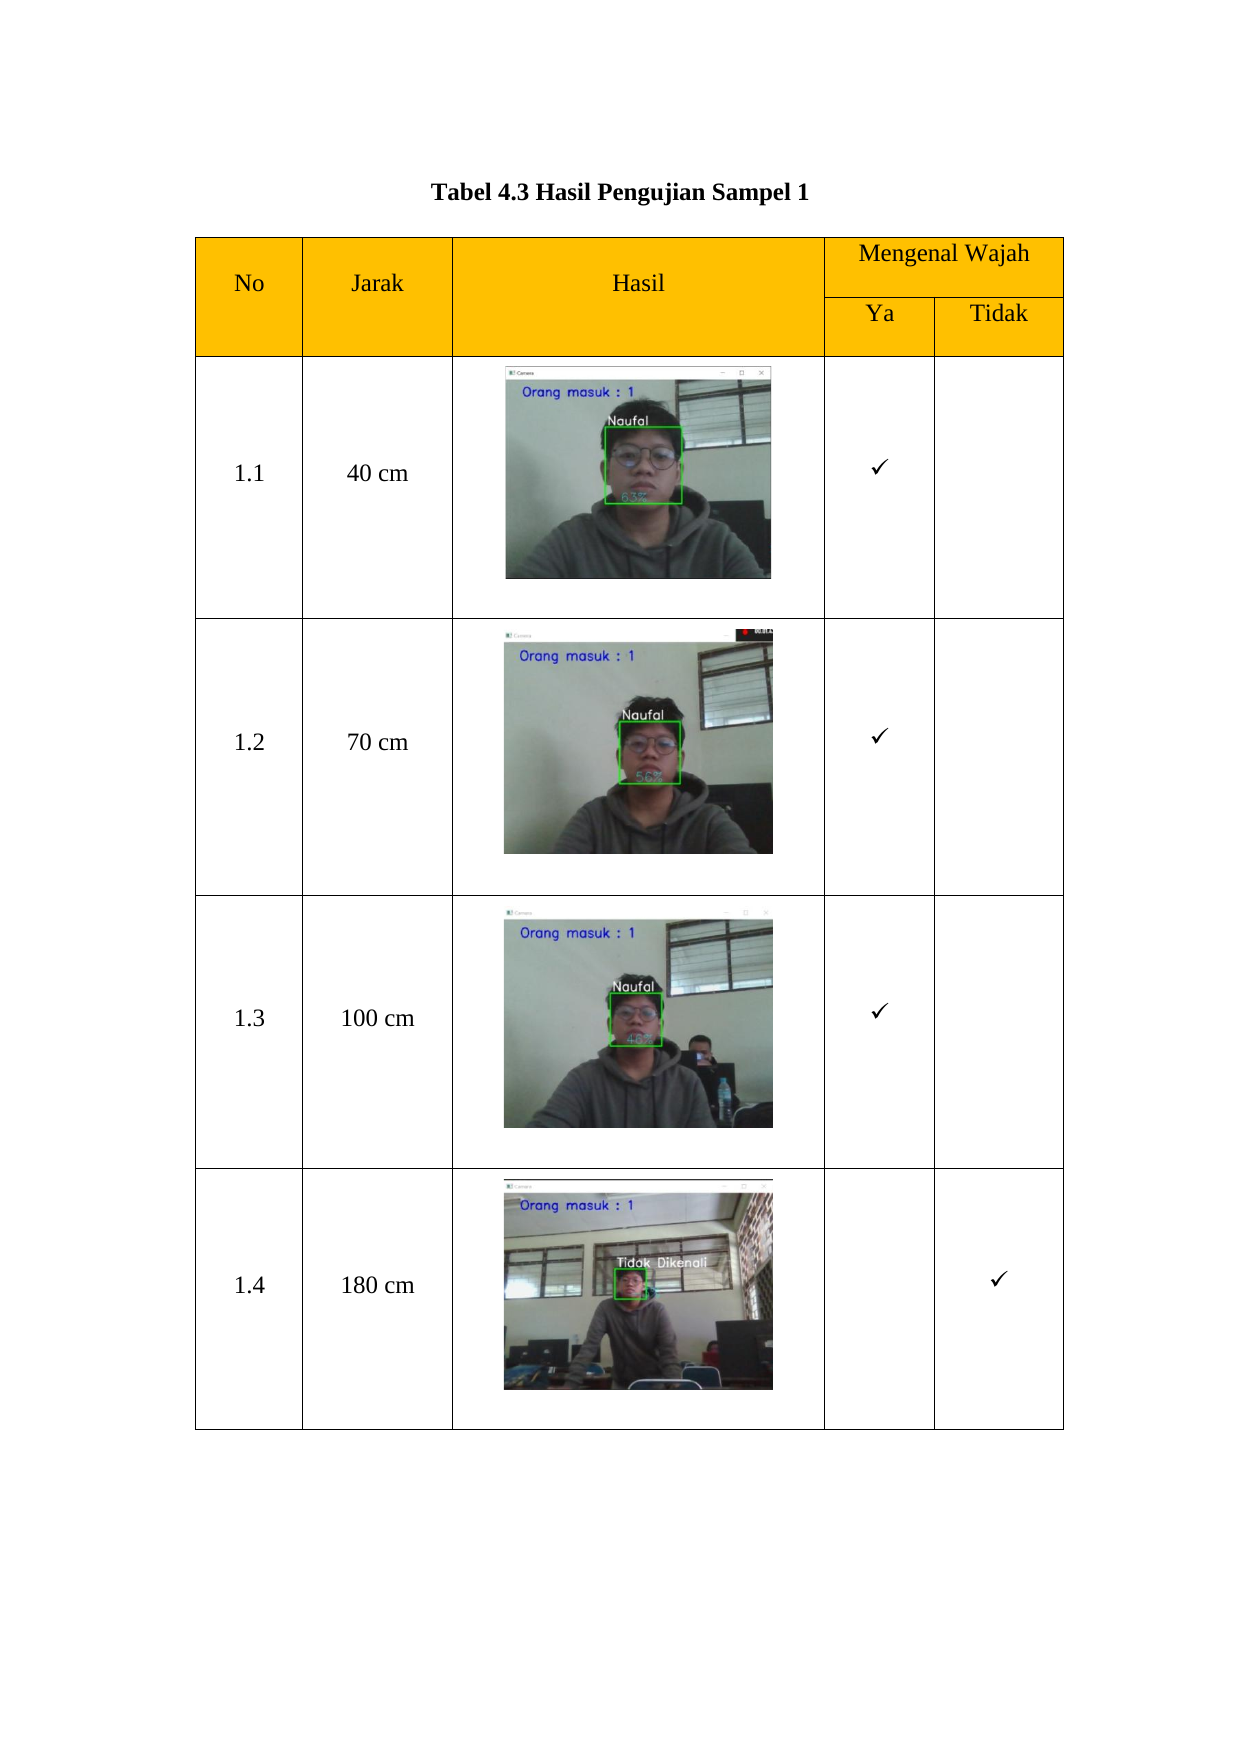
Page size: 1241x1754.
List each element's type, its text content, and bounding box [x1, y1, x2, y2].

table_cell 40 cm [303, 357, 452, 618]
table_cell [935, 357, 1063, 618]
table_cell 1.1 [196, 357, 302, 618]
picture [505, 366, 772, 579]
picture [503, 629, 773, 854]
picture [503, 1179, 773, 1390]
table_cell [453, 619, 824, 894]
table_cell [825, 619, 934, 894]
table_cell 1.3 [196, 896, 302, 1168]
text Tabel 4.3 Hasil Pengujian Sampel 1 [177, 177, 1063, 206]
table_cell 1.2 [196, 619, 302, 894]
table_cell Tidak [935, 298, 1063, 356]
table_header Jarak [303, 238, 452, 356]
table_cell [935, 619, 1063, 894]
table_header Hasil [453, 238, 824, 356]
table_header No [196, 238, 302, 356]
table_cell [935, 896, 1063, 1168]
table_cell [825, 896, 934, 1168]
table_cell Ya [825, 298, 934, 356]
table_cell [935, 1169, 1063, 1429]
table_cell [453, 1169, 824, 1429]
table_header Mengenal Wajah [825, 238, 1063, 297]
table_cell [825, 1169, 934, 1429]
table_cell 70 cm [303, 619, 452, 894]
table_cell [825, 357, 934, 618]
table_cell 1.4 [196, 1169, 302, 1429]
table_cell [453, 357, 824, 618]
picture [503, 906, 773, 1128]
table_cell 180 cm [303, 1169, 452, 1429]
table_cell [453, 896, 824, 1168]
table_cell 100 cm [303, 896, 452, 1168]
